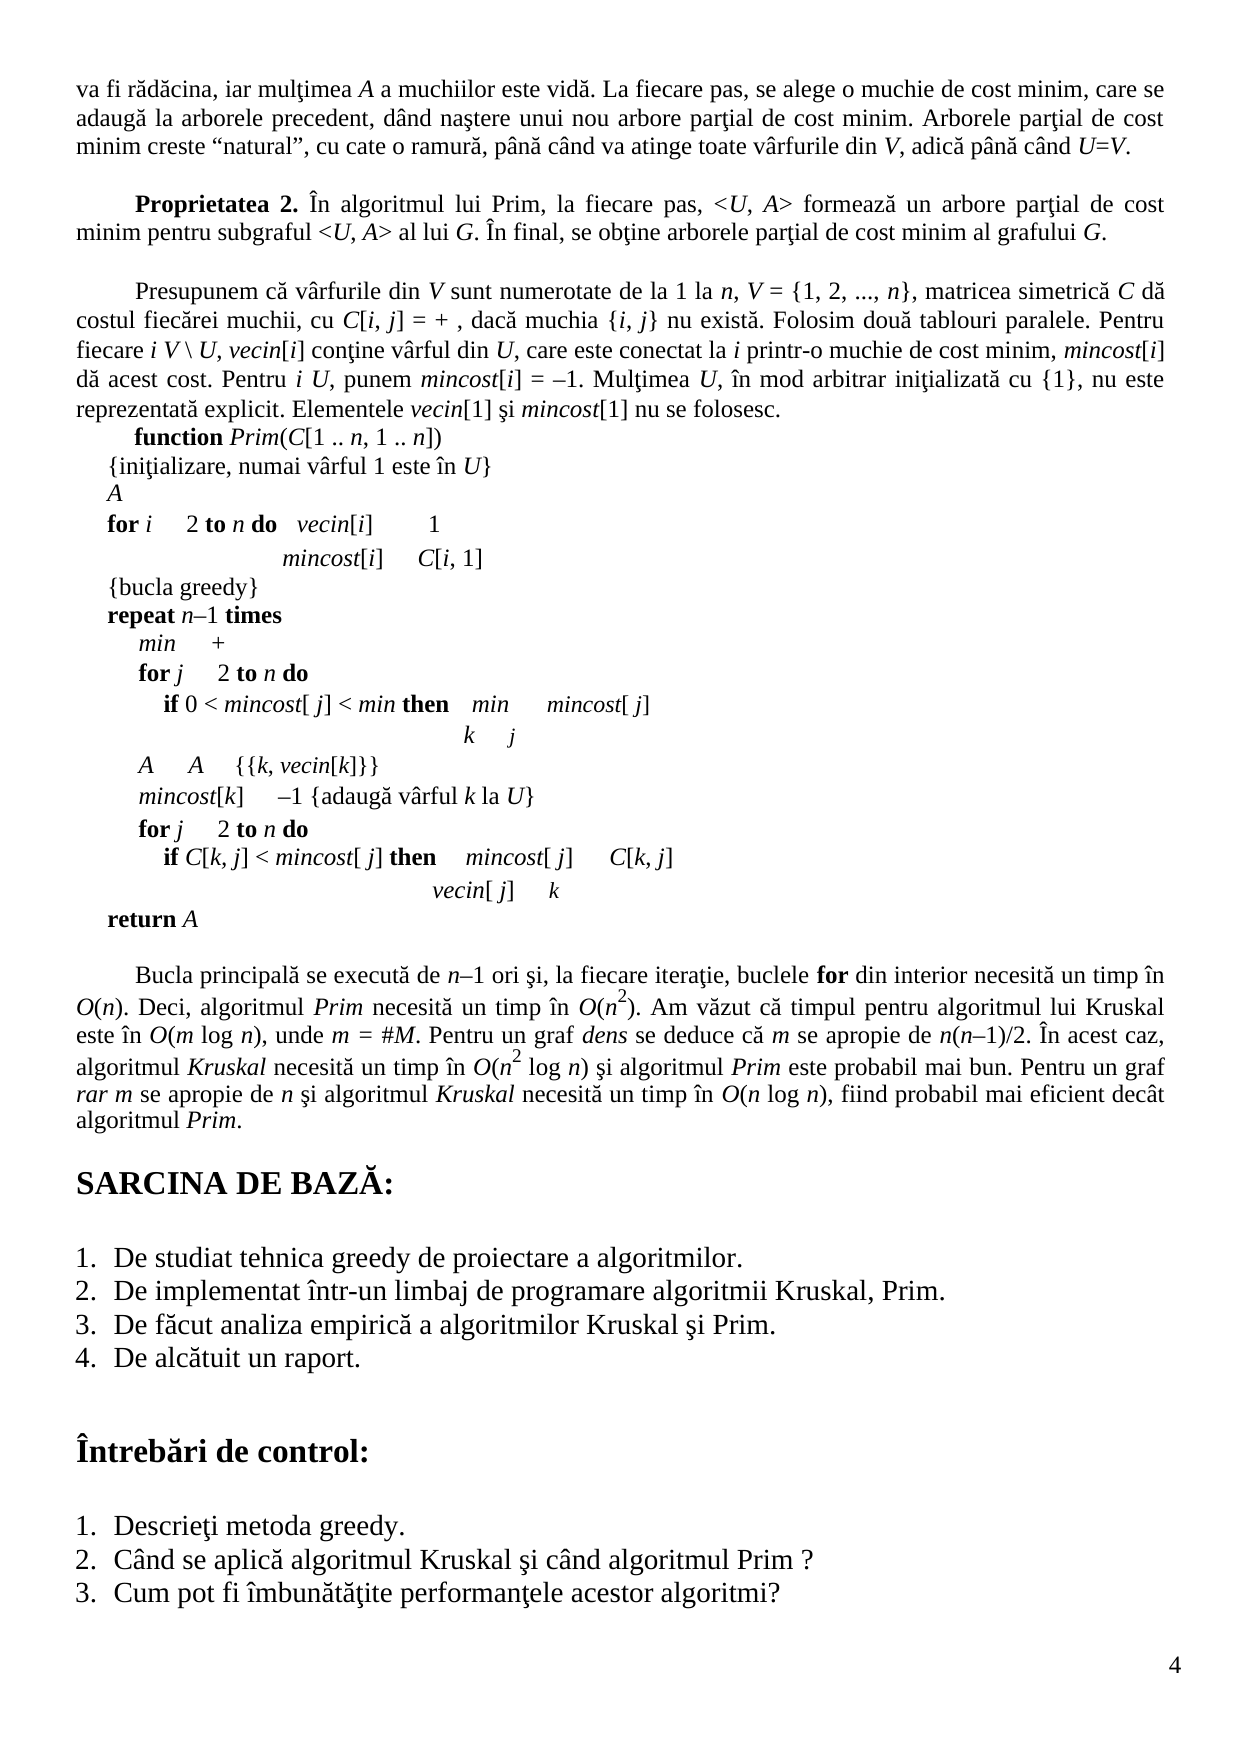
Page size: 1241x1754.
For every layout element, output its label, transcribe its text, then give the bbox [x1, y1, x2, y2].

text {iniţializare, numai vârful 1 este în U} [107, 451, 1165, 480]
text if C[k, j] < mincost[ j] then mincost[ j] C[k, j] [163, 843, 1165, 871]
list De implementat într-un limbaj de programare algoritmii Kruskal, Prim. [75, 1273, 1165, 1307]
text mincost[k] –1 {adaugă vârful k la U} [138, 781, 1165, 810]
text va fi rădăcina, iar mulţimea A a muchiilor este vidă. La fiecare pas, se alege o muchie de cost minim, care se adaugă la arborele precedent, dând naştere unui nou arbore parţial de cost minim. Arborele parţial de cost minim creste “natural”, cu cate o ramură, până când va atinge toate vârfurile din V, adică până când U=V. [76, 75, 1165, 159]
text for j 2 to n do [138, 658, 1165, 687]
text min + [138, 629, 1165, 657]
text Întrebări de control: [76, 1431, 1165, 1469]
text A [107, 480, 1165, 507]
text Presupunem că vârfurile din V sunt numerotate de la 1 la n, V = {1, 2, ..., n}, matricea simetrică C dă costul fiecărei muchii, cu C[i, j] = + , dacă muchia {i, j} nu există. Folosim două tablouri paralele. Pentru fiecare i V \ U, vecin[i] conţine vârful din U, care este conectat la i printr-o muchie de cost minim, mincost[i] dă acest cost. Pentru i U, punem mincost[i] = –1. Mulţimea U, în mod arbitrar iniţializată cu {1}, nu este reprezentată explicit. Elementele vecin[1] şi mincost[1] nu se folosesc. [76, 276, 1165, 423]
text vecin[ j] k [432, 876, 1165, 904]
text return A [107, 904, 1165, 933]
text SARCINA DE BAZĂ: [76, 1163, 1165, 1201]
list Când se aplică algoritmul Kruskal şi când algoritmul Prim ? [75, 1542, 1165, 1575]
text for j 2 to n do [138, 814, 1165, 843]
list Descrieţi metoda greedy. [75, 1508, 1165, 1542]
list De alcătuit un raport. [75, 1341, 1165, 1374]
text Proprietatea 2. În algoritmul lui Prim, la fiecare pas, <U, A> formează un arbore parţial de cost minim pentru subgraful <U, A> al lui G. În final, se obţine arborele parţial de cost minim al grafului G. [76, 190, 1165, 246]
text if 0 < mincost[ j] < min then min mincost[ j] [163, 689, 1165, 718]
list Cum pot fi îmbunătăţite performanţele acestor algoritmi? [75, 1575, 1165, 1609]
text function Prim(C[1 .. n, 1 .. n]) [134, 424, 1165, 451]
list De făcut analiza empirică a algoritmilor Kruskal şi Prim. [75, 1307, 1165, 1341]
text mincost[i] C[i, 1] [282, 543, 1165, 572]
text {bucla greedy} [107, 572, 1165, 600]
text A A {{k, vecin[k]}} [138, 750, 1165, 779]
text k j [463, 720, 1165, 748]
text Bucla principală se execută de n–1 ori şi, la fiecare iteraţie, buclele for din interior necesită un timp în O(n). Deci, algoritmul Prim necesită un timp în O(n2). Am văzut că timpul pentru algoritmul lui Kruskal este în O(m log n), unde m = #M. Pentru un graf dens se deduce că m se apropie de n(n–1)/2. În acest caz, algoritmul Kruskal necesită un timp în O(n2 log n) şi algoritmul Prim este probabil mai bun. Pentru un graf rar m se apropie de n şi algoritmul Kruskal necesită un timp în O(n log n), fiind probabil mai eficient decât algoritmul Prim. [76, 963, 1165, 1134]
list De studiat tehnica greedy de proiectare a algoritmilor. [75, 1240, 1165, 1273]
text repeat n–1 times [107, 600, 1165, 629]
text for i 2 to n do vecin[i] 1 [107, 509, 1165, 538]
